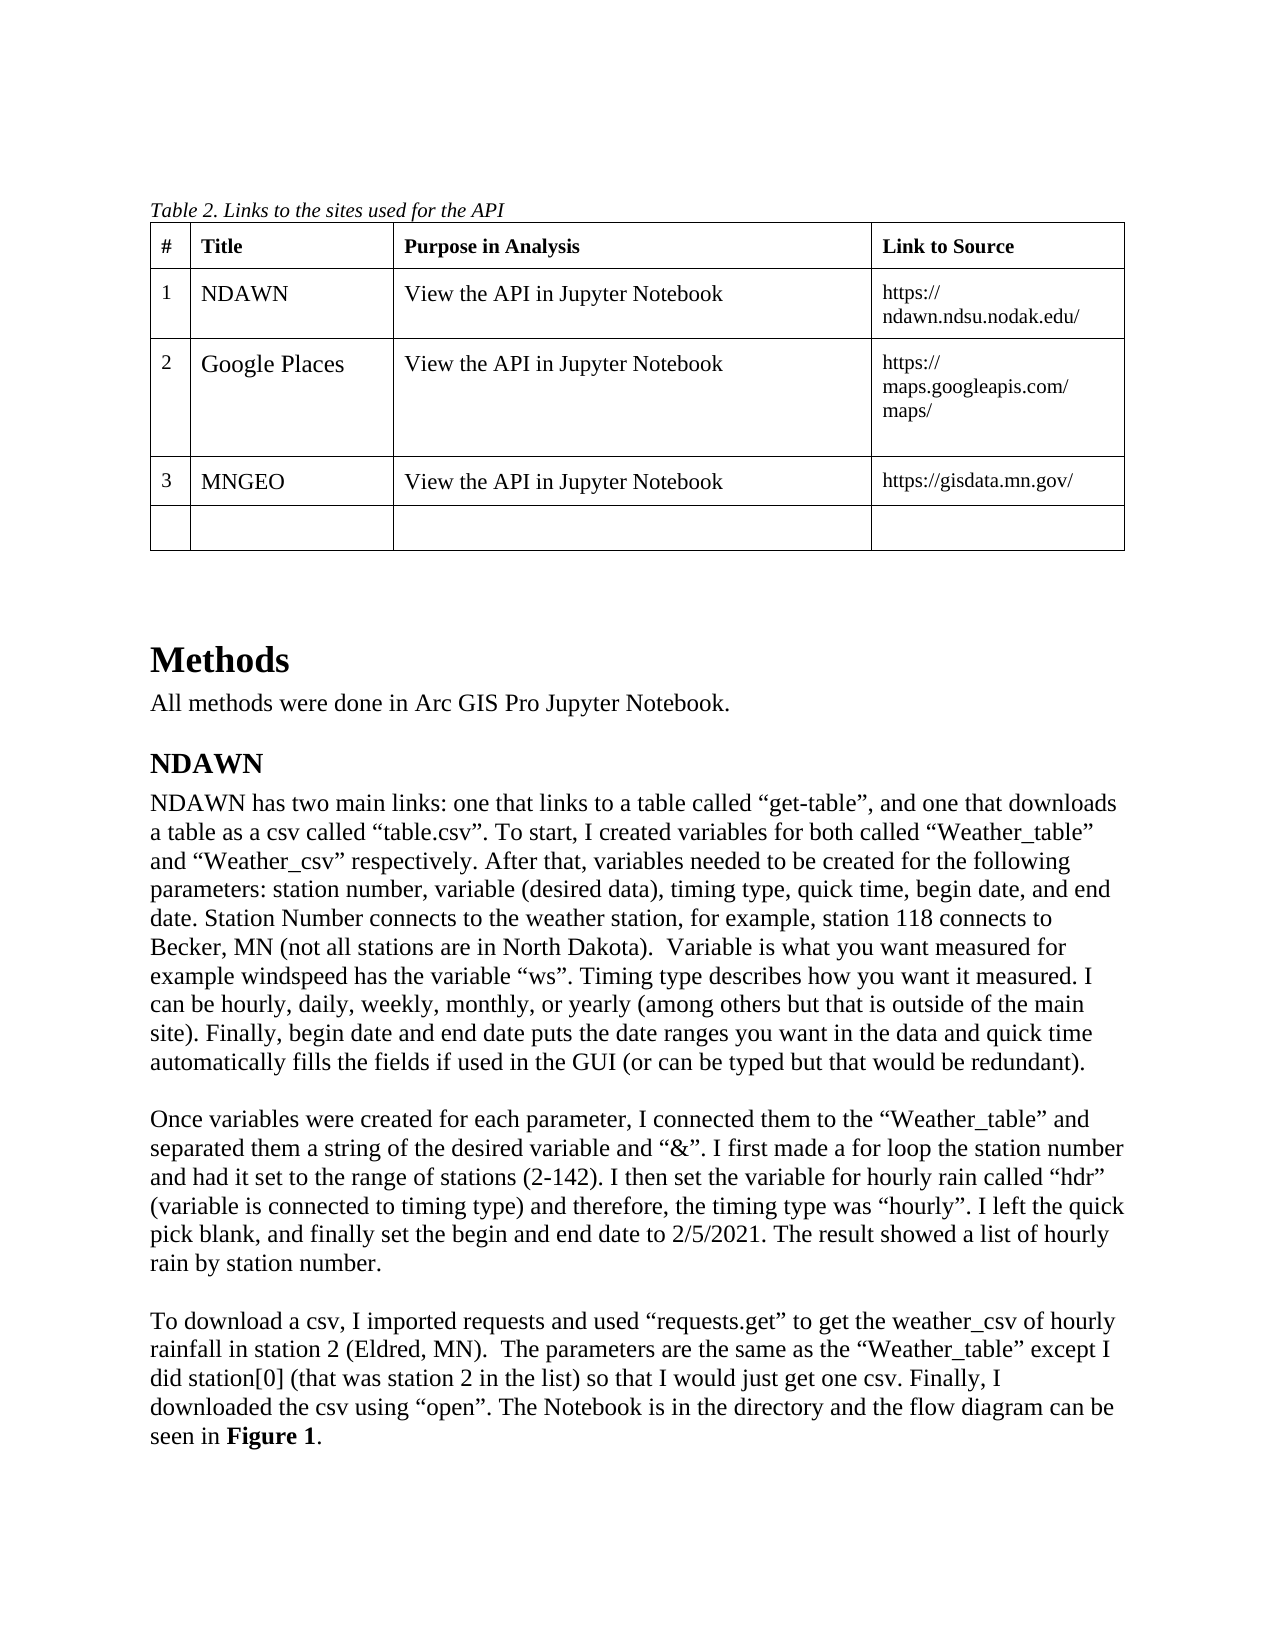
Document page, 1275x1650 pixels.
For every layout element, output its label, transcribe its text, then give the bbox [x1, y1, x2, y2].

table_cell [151, 506, 190, 550]
table_header Purpose in Analysis [394, 223, 871, 268]
table_cell 3 [151, 457, 190, 504]
table_cell https://gisdata.mn.gov/ [872, 457, 1124, 504]
table_cell [394, 506, 871, 550]
table_cell https://maps.googleapis.com/maps/ [872, 339, 1124, 456]
table_cell View the API in Jupyter Notebook [394, 269, 871, 338]
table_cell View the API in Jupyter Notebook [394, 457, 871, 504]
table_cell https://ndawn.ndsu.nodak.edu/ [872, 269, 1124, 338]
table_cell 2 [151, 339, 190, 456]
table_cell [191, 506, 393, 550]
table_cell 1 [151, 269, 190, 338]
text NDAWN has two main links: one that links to a table called “get-table”, and one that downloads a table as a csv called “table.csv”. To start, I created variables for both called “Weather_table” and “Weather_csv” respectively. After that, variables needed to be created for the following parameters: station number, variable (desired data), timing type, quick time, begin date, and end date. Station Number connects to the weather station, for example, station 118 connects to Becker, MN (not all stations are in North Dakota). Variable is what you want measured for example windspeed has the variable “ws”. Timing type describes how you want it measured. I can be hourly, daily, weekly, monthly, or yearly (among others but that is outside of the main site). Finally, begin date and end date puts the date ranges you want in the data and quick time automatically fills the fields if used in the GUI (or can be typed but that would be redundant). [150, 788, 1125, 1076]
subtitle Methods [150, 637, 1125, 680]
table_header # [151, 223, 190, 268]
text All methods were done in Arc GIS Pro Jupyter Notebook. [150, 688, 1125, 717]
subtitle NDAWN [150, 746, 1125, 780]
text Once variables were created for each parameter, I connected them to the “Weather_table” and separated them a string of the desired variable and “&”. I first made a for loop the station number and had it set to the range of stations (2-142). I then set the variable for hourly rain called “hdr” (variable is connected to timing type) and therefore, the timing type was “hourly”. I left the quick pick blank, and finally set the begin and end date to 2/5/2021. The result showed a list of hourly rain by station number. [150, 1104, 1125, 1277]
table_cell [872, 506, 1124, 550]
table_header Link to Source [872, 223, 1124, 268]
table_header Title [191, 223, 393, 268]
table_cell MNGEO [191, 457, 393, 504]
text Table 2. Links to the sites used for the API [150, 198, 1125, 222]
text To download a csv, I imported requests and used “requests.get” to get the weather_csv of hourly rainfall in station 2 (Eldred, MN). The parameters are the same as the “Weather_table” except I did station[0] (that was station 2 in the list) so that I would just get one csv. Finally, I downloaded the csv using “open”. The Notebook is in the directory and the flow diagram can be seen in Figure 1. [150, 1306, 1125, 1449]
table_cell NDAWN [191, 269, 393, 338]
table_cell View the API in Jupyter Notebook [394, 339, 871, 456]
table_cell Google Places [191, 339, 393, 456]
